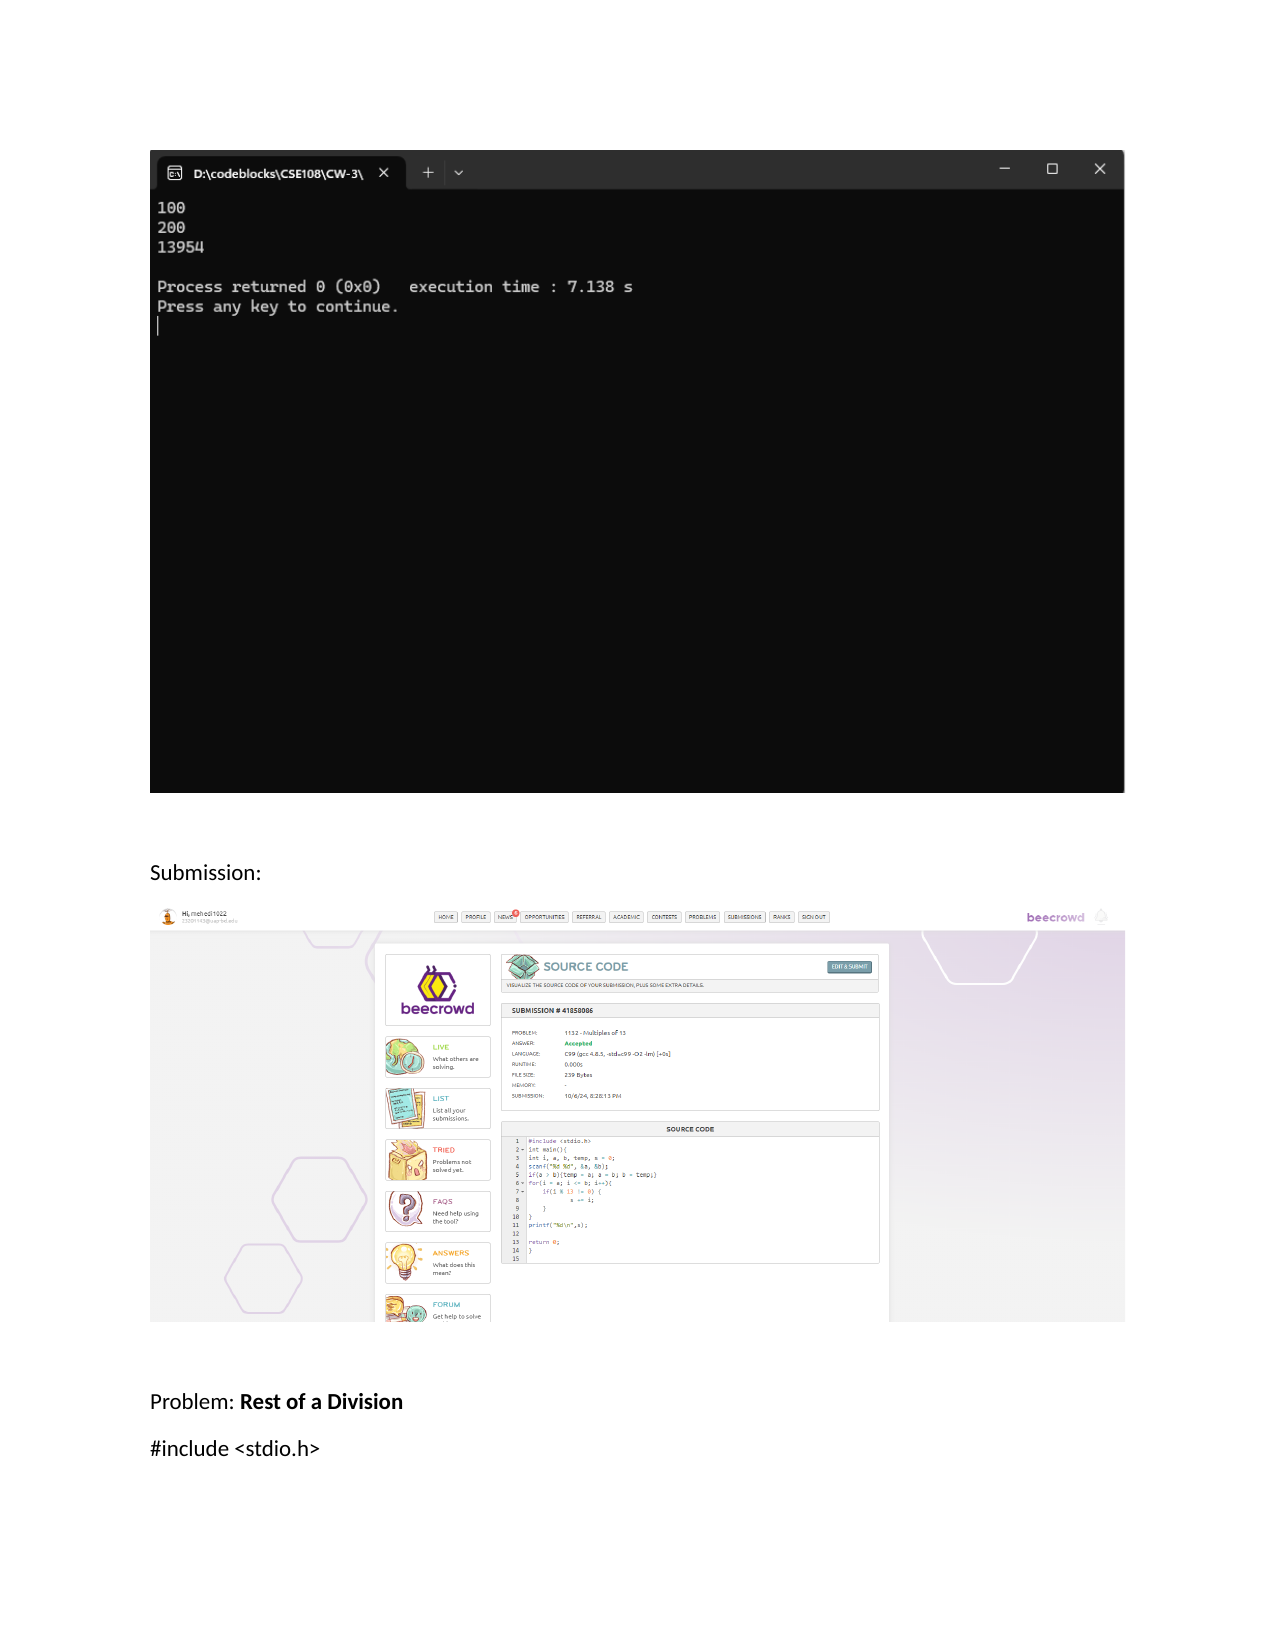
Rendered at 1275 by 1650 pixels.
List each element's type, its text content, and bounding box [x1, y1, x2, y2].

text Submission: [150, 858, 1125, 886]
text Problem: Rest of a Division [150, 1387, 1125, 1415]
picture [150, 150, 1125, 793]
text #include <stdio.h> [150, 1434, 1125, 1462]
picture [150, 905, 1125, 1322]
